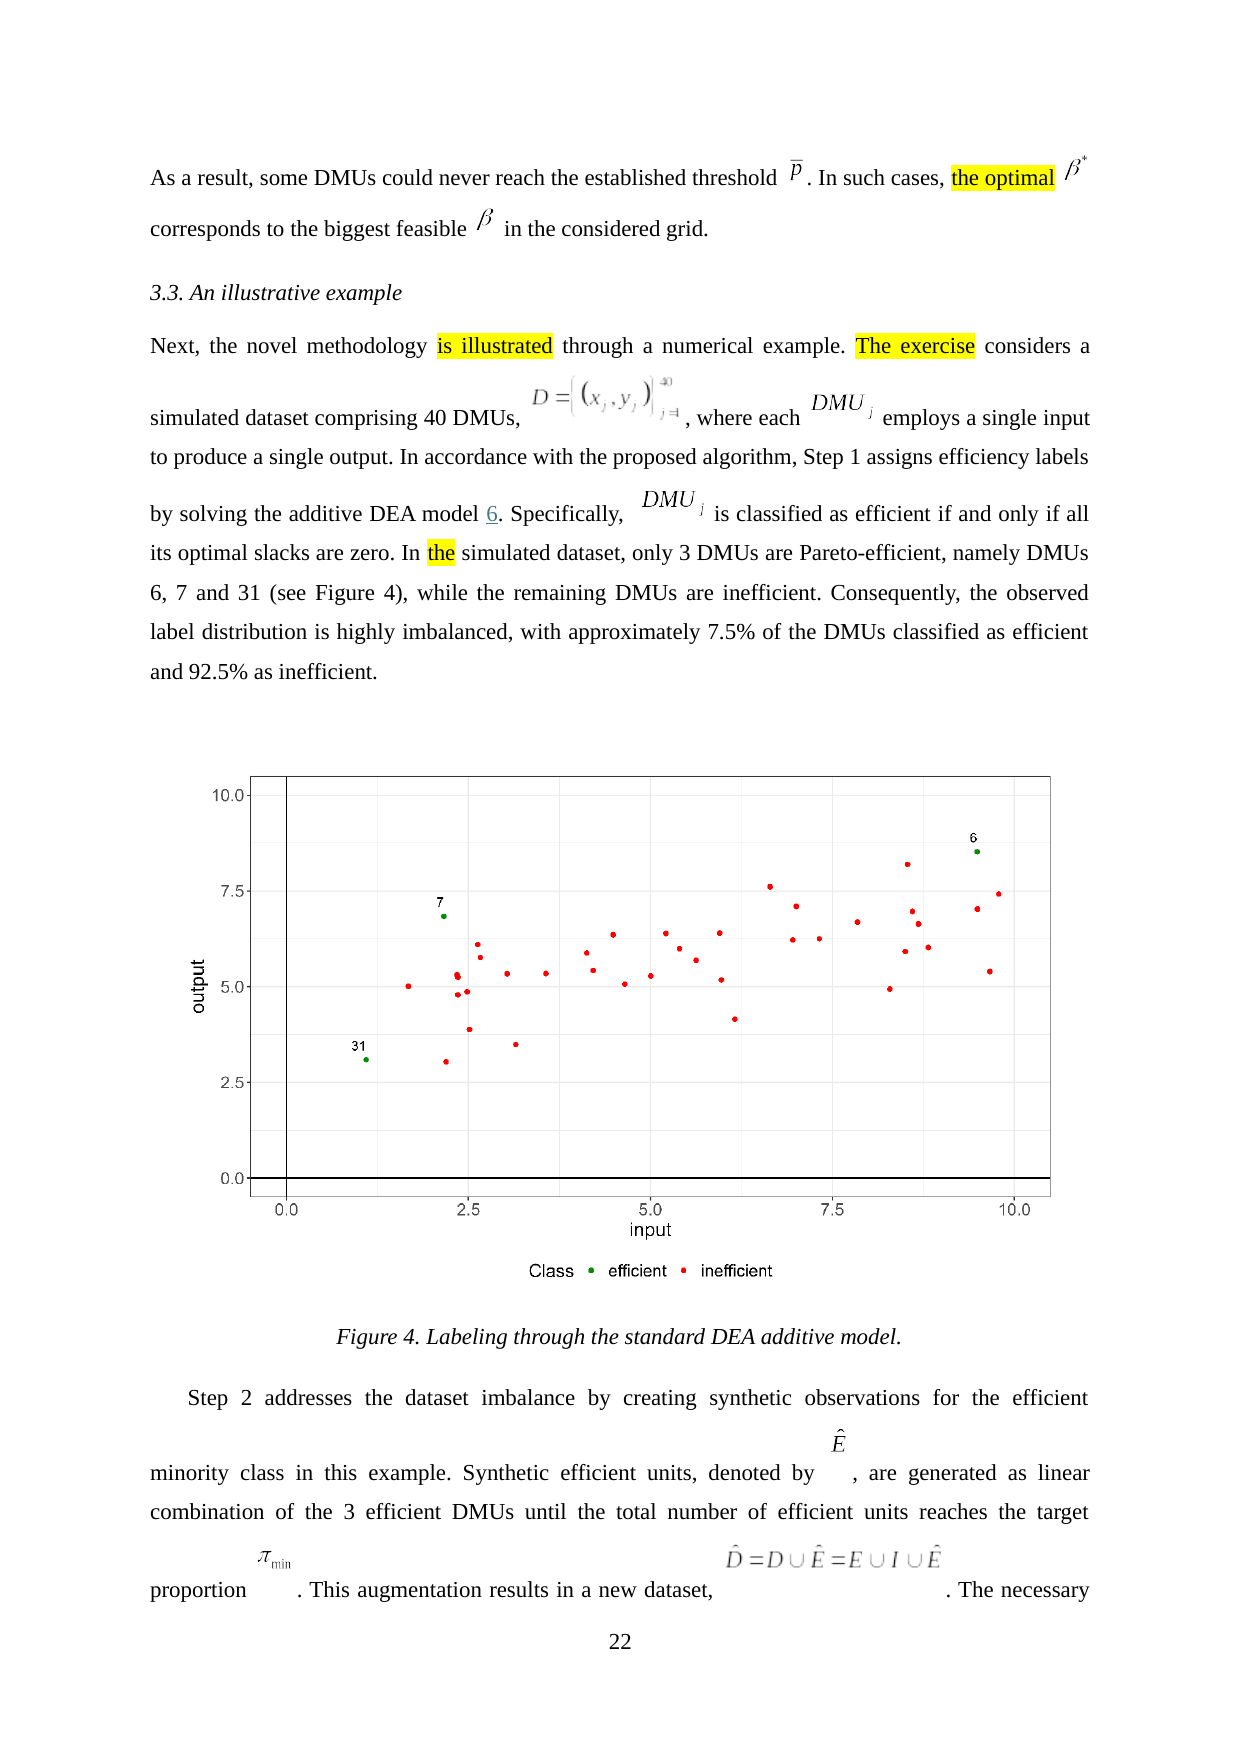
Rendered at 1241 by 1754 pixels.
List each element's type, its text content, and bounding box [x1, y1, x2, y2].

text Figure 4. Labeling through the standard DEA additive model. [150, 1323, 1090, 1350]
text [150, 1384, 1090, 1603]
picture [183, 770, 1057, 1294]
subtitle 3.3. An illustrative example [150, 279, 1090, 306]
text Next, the novel methodology is illustrated through a numerical example. The exercise considers a simulated dataset comprising 40 DMUs, , where each employs a single input to produce a single output. In accordance with the proposed algorithm, Step 1 assigns efficiency labels by solving the additive DEA model . Specifically, is classified as efficient if and only if all its optimal slacks are zero. In the simulated dataset, only 3 DMUs are Pareto-efficient, namely DMUs 6, 7 and 31 (see Figure 4), while the remaining DMUs are inefficient. Consequently, the observed label distribution is highly imbalanced, with approximately 7.5% of the DMUs classified as efficient and 92.5% as inefficient. [150, 333, 1090, 684]
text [150, 150, 1090, 241]
